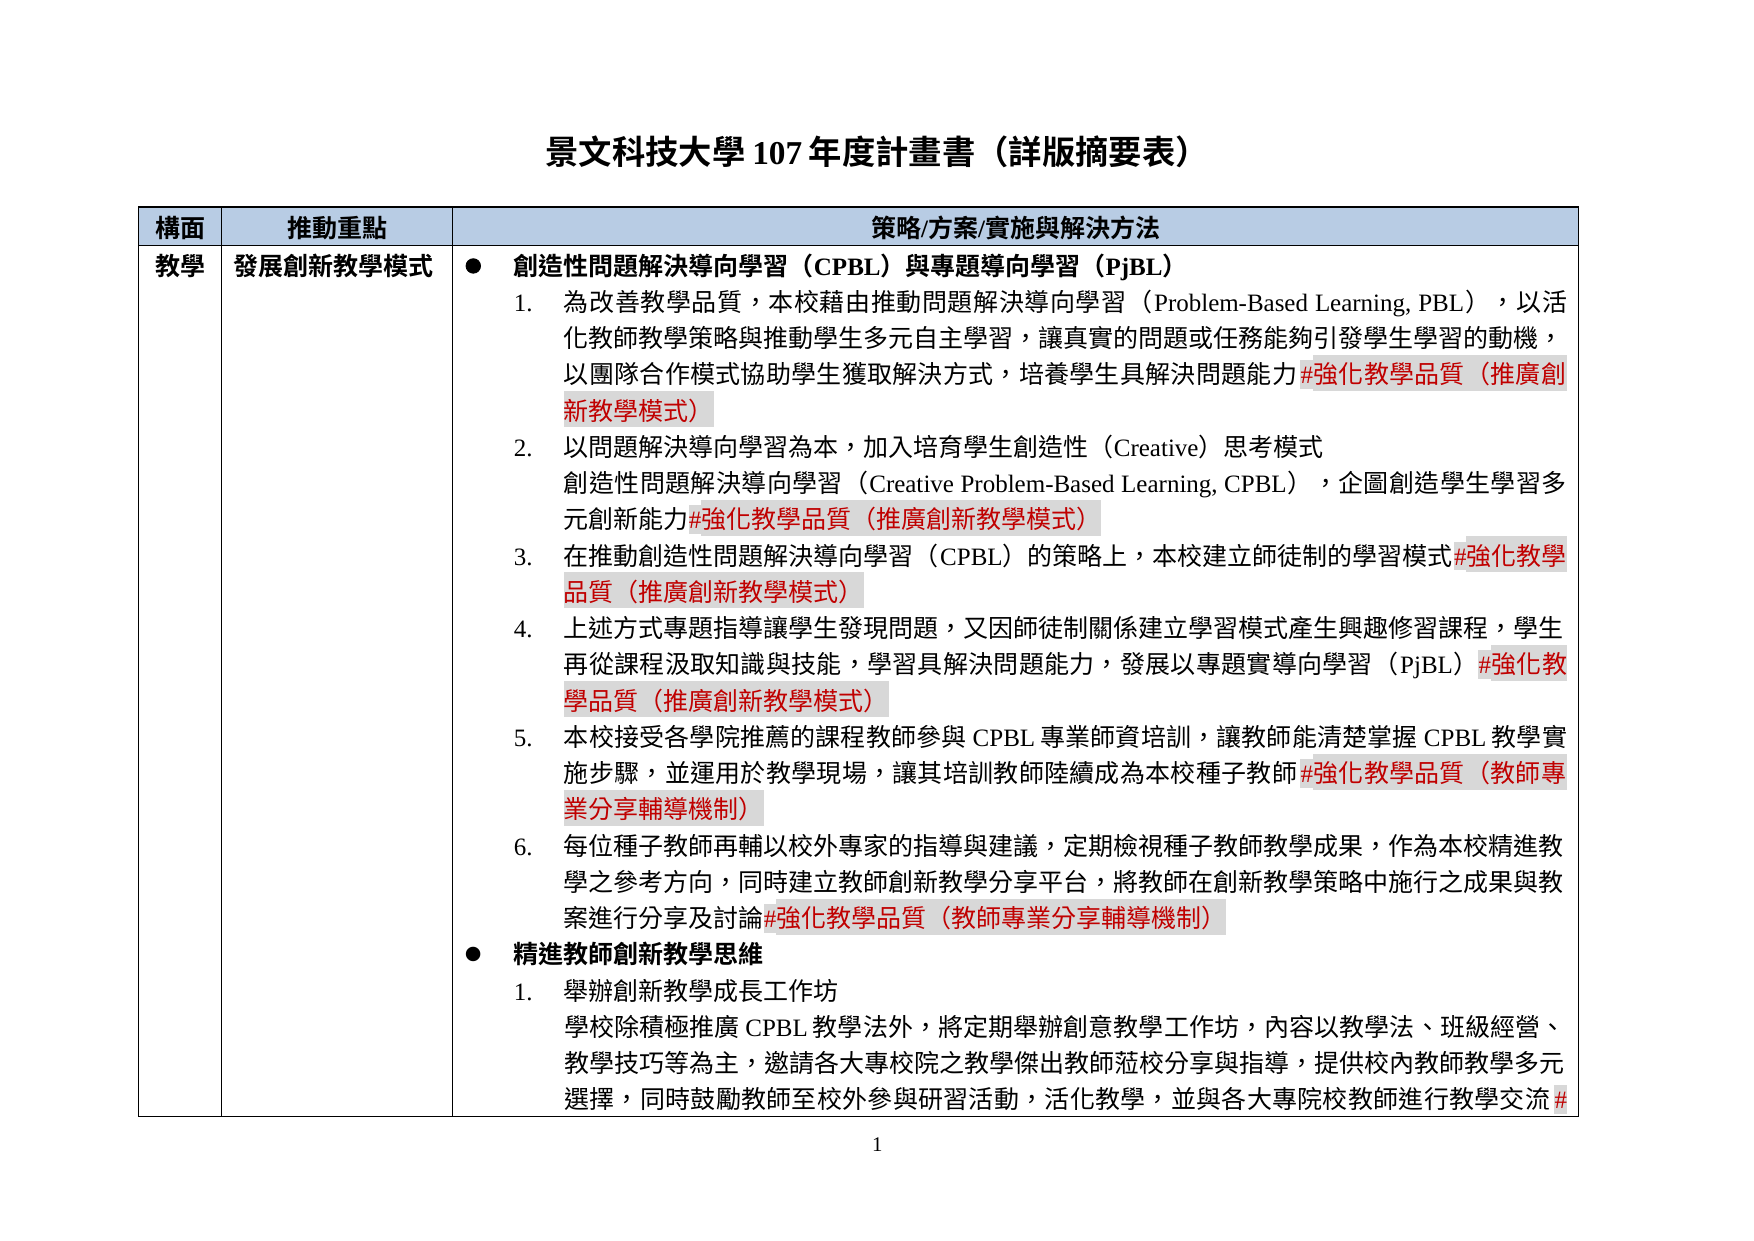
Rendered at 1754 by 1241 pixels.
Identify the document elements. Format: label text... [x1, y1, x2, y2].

table_header 策略/方案/實施與解決方法 [453, 208, 1578, 245]
table_header 推動重點 [222, 208, 452, 245]
table_cell 教學 [139, 246, 221, 1116]
table_cell 發展創新教學模式 [222, 246, 452, 1116]
table_header 構面 [139, 208, 221, 245]
text 景文科技大學107年度計畫書（詳版摘要表） [150, 113, 1604, 188]
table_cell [453, 246, 1578, 1116]
